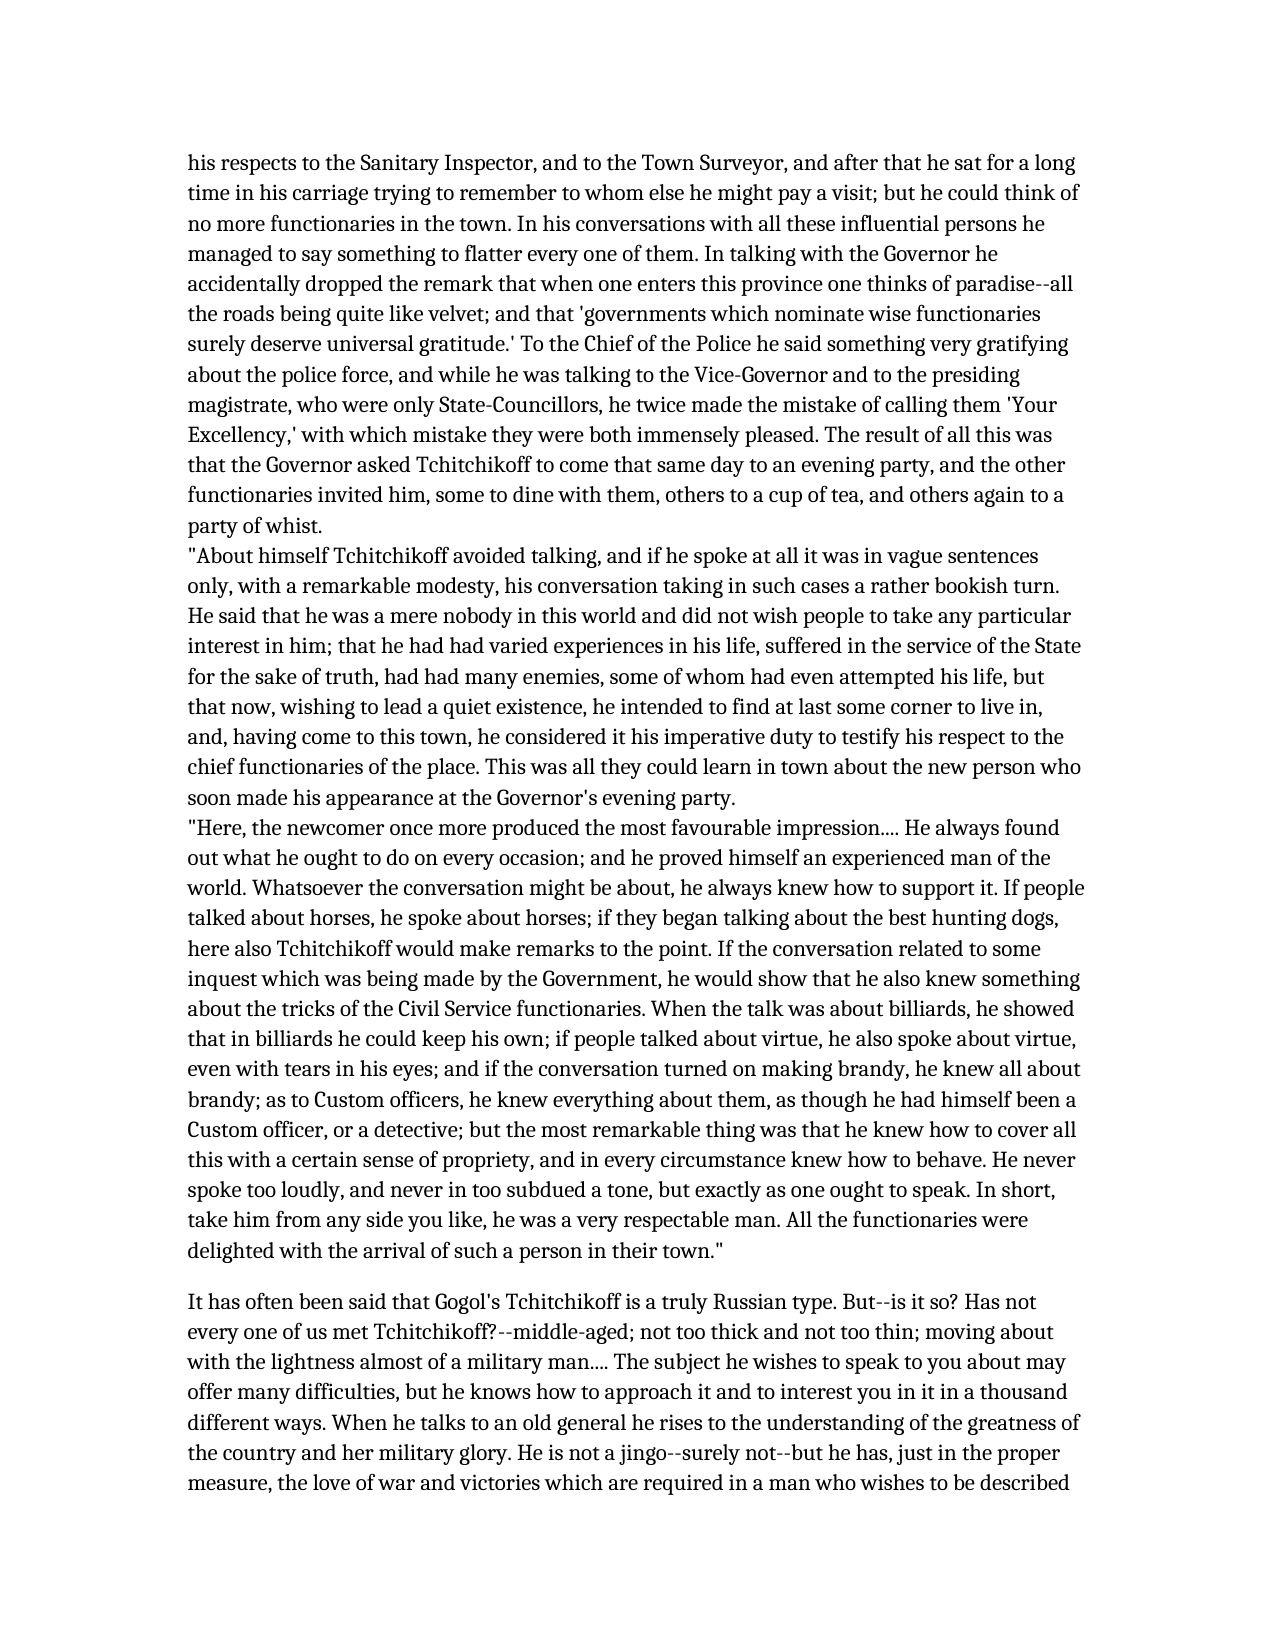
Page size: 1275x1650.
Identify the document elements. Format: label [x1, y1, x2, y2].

text [187, 1288, 1087, 1496]
text [187, 150, 1087, 1264]
